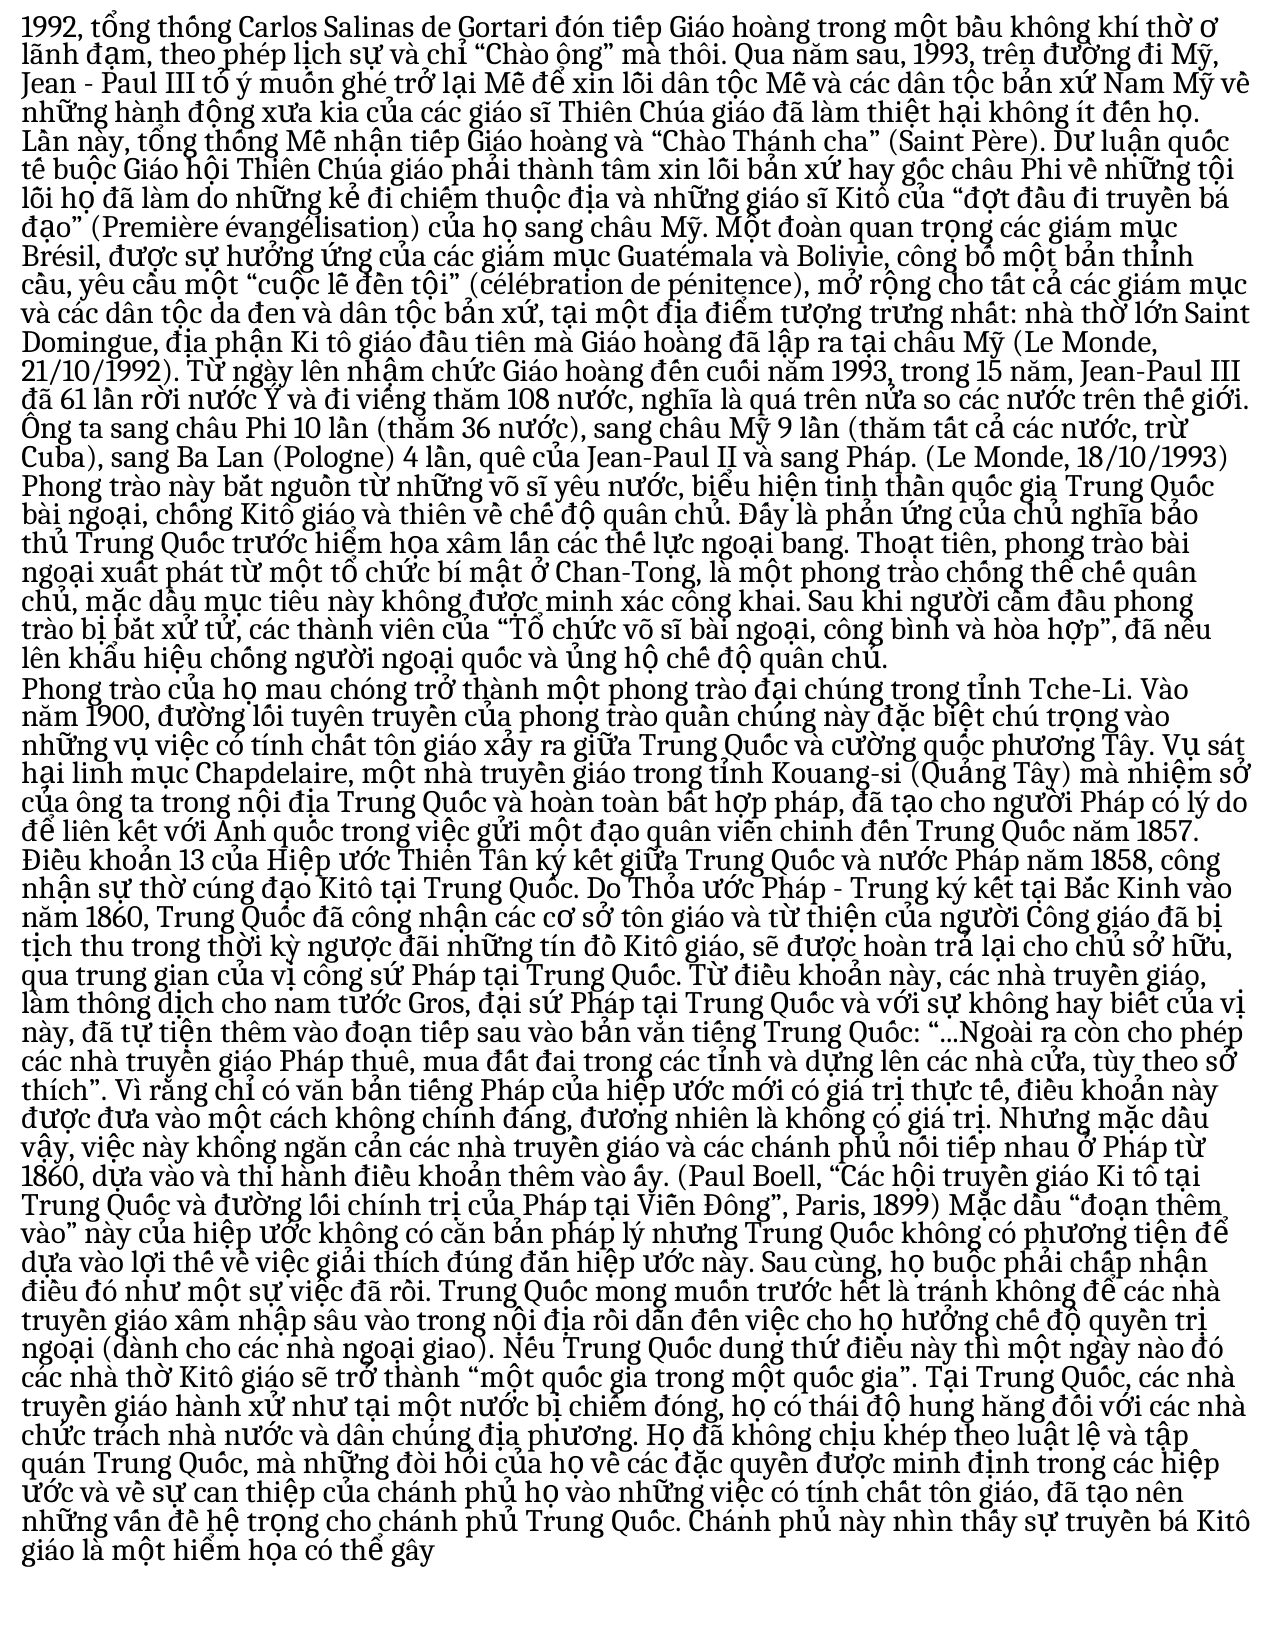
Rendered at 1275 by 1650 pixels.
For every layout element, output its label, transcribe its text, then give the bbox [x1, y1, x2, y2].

text Phong trào của họ mau chóng trở thành một phong trào đại chúng trong tỉnh Tche-Li. Vào năm 1900, đường lối tuyên truyền của phong trào quần chúng này đặc biệt chú trọng vào những vụ việc có tính chất tôn giáo xảy ra giữa Trung Quốc và cường quốc phương Tây. Vụ sát hại linh mục Chapdelaire, một nhà truyền giáo trong tỉnh Kouang-si (Quảng Tây) mà nhiệm sở của ông ta trong nội địa Trung Quốc và hoàn toàn bất hợp pháp, đã tạo cho người Pháp có lý do để liên kết với Anh quốc trong việc gửi một đạo quân viễn chinh đến Trung Quốc năm 1857. Điều khoản 13 của Hiệp ước Thiên Tân ký kết giữa Trung Quốc và nước Pháp năm 1858, công nhận sự thờ cúng đạo Kitô tại Trung Quốc. Do Thỏa ước Pháp - Trung ký kết tại Bắc Kinh vào năm 1860, Trung Quốc đã công nhận các cơ sở tôn giáo và từ thiện của người Công giáo đã bị tịch thu trong thời kỳ ngược đãi những tín đồ Kitô giáo, sẽ được hoàn trả lại cho chủ sở hữu, qua trung gian của vị công sứ Pháp tại Trung Quốc. Từ điều khoản này, các nhà truyền giáo, làm thông dịch cho nam tước Gros, đại sứ Pháp tại Trung Quốc và với sự không hay biết của vị này, đã tự tiện thêm vào đoạn tiếp sau vào bản văn tiếng Trung Quốc: “...Ngoài ra còn cho phép các nhà truyền giáo Pháp thuê, mua đất đai trong các tỉnh và dựng lên các nhà cửa, tùy theo sở thích”. Vì rằng chỉ có văn bản tiếng Pháp của hiệp ước mới có giá trị thực tế, điều khoản này được đưa vào một cách không chính đáng, đương nhiên là không có giá trị. Nhưng mặc dầu vậy, việc này không ngăn cản các nhà truyền giáo và các chánh phủ nối tiếp nhau ở Pháp từ 1860, dựa vào và thi hành điều khoản thêm vào ấy. (Paul Boell, “Các hội truyền giáo Ki tô tại Trung Quốc và đường lối chính trị của Pháp tại Viễn Đông”, Paris, 1899) Mặc dầu “đoạn thêm vào” này của hiệp ước không có căn bản pháp lý nhưng Trung Quốc không có phương tiện để dựa vào lợi thế về việc giải thích đúng đắn hiệp ước này. Sau cùng, họ buộc phải chấp nhận điều đó như một sự việc đã rồi. Trung Quốc mong muốn trước hết là tránh không để các nhà truyền giáo xâm nhập sâu vào trong nội địa rồi dẫn đến việc cho họ hưởng chế độ quyền trị ngoại (dành cho các nhà ngoại giao). Nếu Trung Quốc dung thứ điều này thì một ngày nào đó các nhà thờ Kitô giáo sẽ trở thành “một quốc gia trong một quốc gia”. Tại Trung Quốc, các nhà truyền giáo hành xử như tại một nước bị chiếm đóng, họ có thái độ hung hăng đối với các nhà chức trách nhà nước và dân chúng địa phương. Họ đã không chịu khép theo luật lệ và tập quán Trung Quốc, mà những đòi hỏi của họ về các đặc quyền được minh định trong các hiệp ước và về sự can thiệp của chánh phủ họ vào những việc có tính chất tôn giáo, đã tạo nên những vấn đề hệ trọng cho chánh phủ Trung Quốc. Chánh phủ này nhìn thấy sự truyền bá Kitô giáo là một hiểm họa có thể gây [21, 676, 1252, 1568]
text 1992, tổng thống Carlos Salinas de Gortari đón tiếp Giáo hoàng trong một bầu không khí thờ ơ lãnh đạm, theo phép lịch sự và chỉ “Chào ông” mà thôi. Qua năm sau, 1993, trên đường đi Mỹ, Jean - Paul III tỏ ý muốn ghé trở lại Mễ để xin lỗi dân tộc Mễ và các dân tộc bản xứ Nam Mỹ về những hành động xưa kia của các giáo sĩ Thiên Chúa giáo đã làm thiệt hại không ít đến họ. Lần này, tổng thống Mễ nhận tiếp Giáo hoàng và “Chào Thánh cha” (Saint Père). Dư luận quốc tế buộc Giáo hội Thiên Chúa giáo phải thành tâm xin lỗi bản xứ hay gốc châu Phi về những tội lỗi họ đã làm do những kẻ đi chiếm thuộc địa và những giáo sĩ Kitô của “đợt đầu đi truyền bá đạo” (Première évangélisation) của họ sang châu Mỹ. Một đoàn quan trọng các giám mục Brésil, được sự hưởng ứng của các giám mục Guatémala và Bolivie, công bố một bản thỉnh cầu, yêu cầu một “cuộc lễ đền tội” (célébration de pénitence), mở rộng cho tất cả các giám mục và các dân tộc da đen và dân tộc bản xứ, tại một địa điểm tượng trưng nhất: nhà thờ lớn Saint Domingue, địa phận Ki tô giáo đầu tiên mà Giáo hoàng đã lập ra tại châu Mỹ (Le Monde, 21/10/1992). Từ ngày lên nhậm chức Giáo hoàng đến cuối năm 1993, trong 15 năm, Jean-Paul III đã 61 lần rời nước Ý và đi viếng thăm 108 nước, nghĩa là quá trên nửa so các nước trên thế giới. Ông ta sang châu Phi 10 lần (thăm 36 nước), sang châu Mỹ 9 lần (thăm tất cả các nước, trừ Cuba), sang Ba Lan (Pologne) 4 lần, quê của Jean-Paul II và sang Pháp. (Le Monde, 18/10/1993) Phong trào này bắt nguồn từ những võ sĩ yêu nước, biểu hiện tinh thần quốc gia Trung Quốc bài ngoại, chống Kitô giáo và thiên về chế độ quân chủ. Đấy là phản ứng của chủ nghĩa bảo thủ Trung Quốc trước hiểm họa xâm lấn các thế lực ngoại bang. Thoạt tiên, phong trào bài ngoại xuất phát từ một tổ chức bí mật ở Chan-Tong, là một phong trào chống thể chế quân chủ, mặc dầu mục tiêu này không được minh xác công khai. Sau khi người cầm đầu phong trào bị bắt xử tử, các thành viên của “Tổ chức võ sĩ bài ngoại, công bình và hòa hợp”, đã nêu lên khẩu hiệu chống người ngoại quốc và ủng hộ chế độ quân chủ. [21, 15, 1252, 676]
